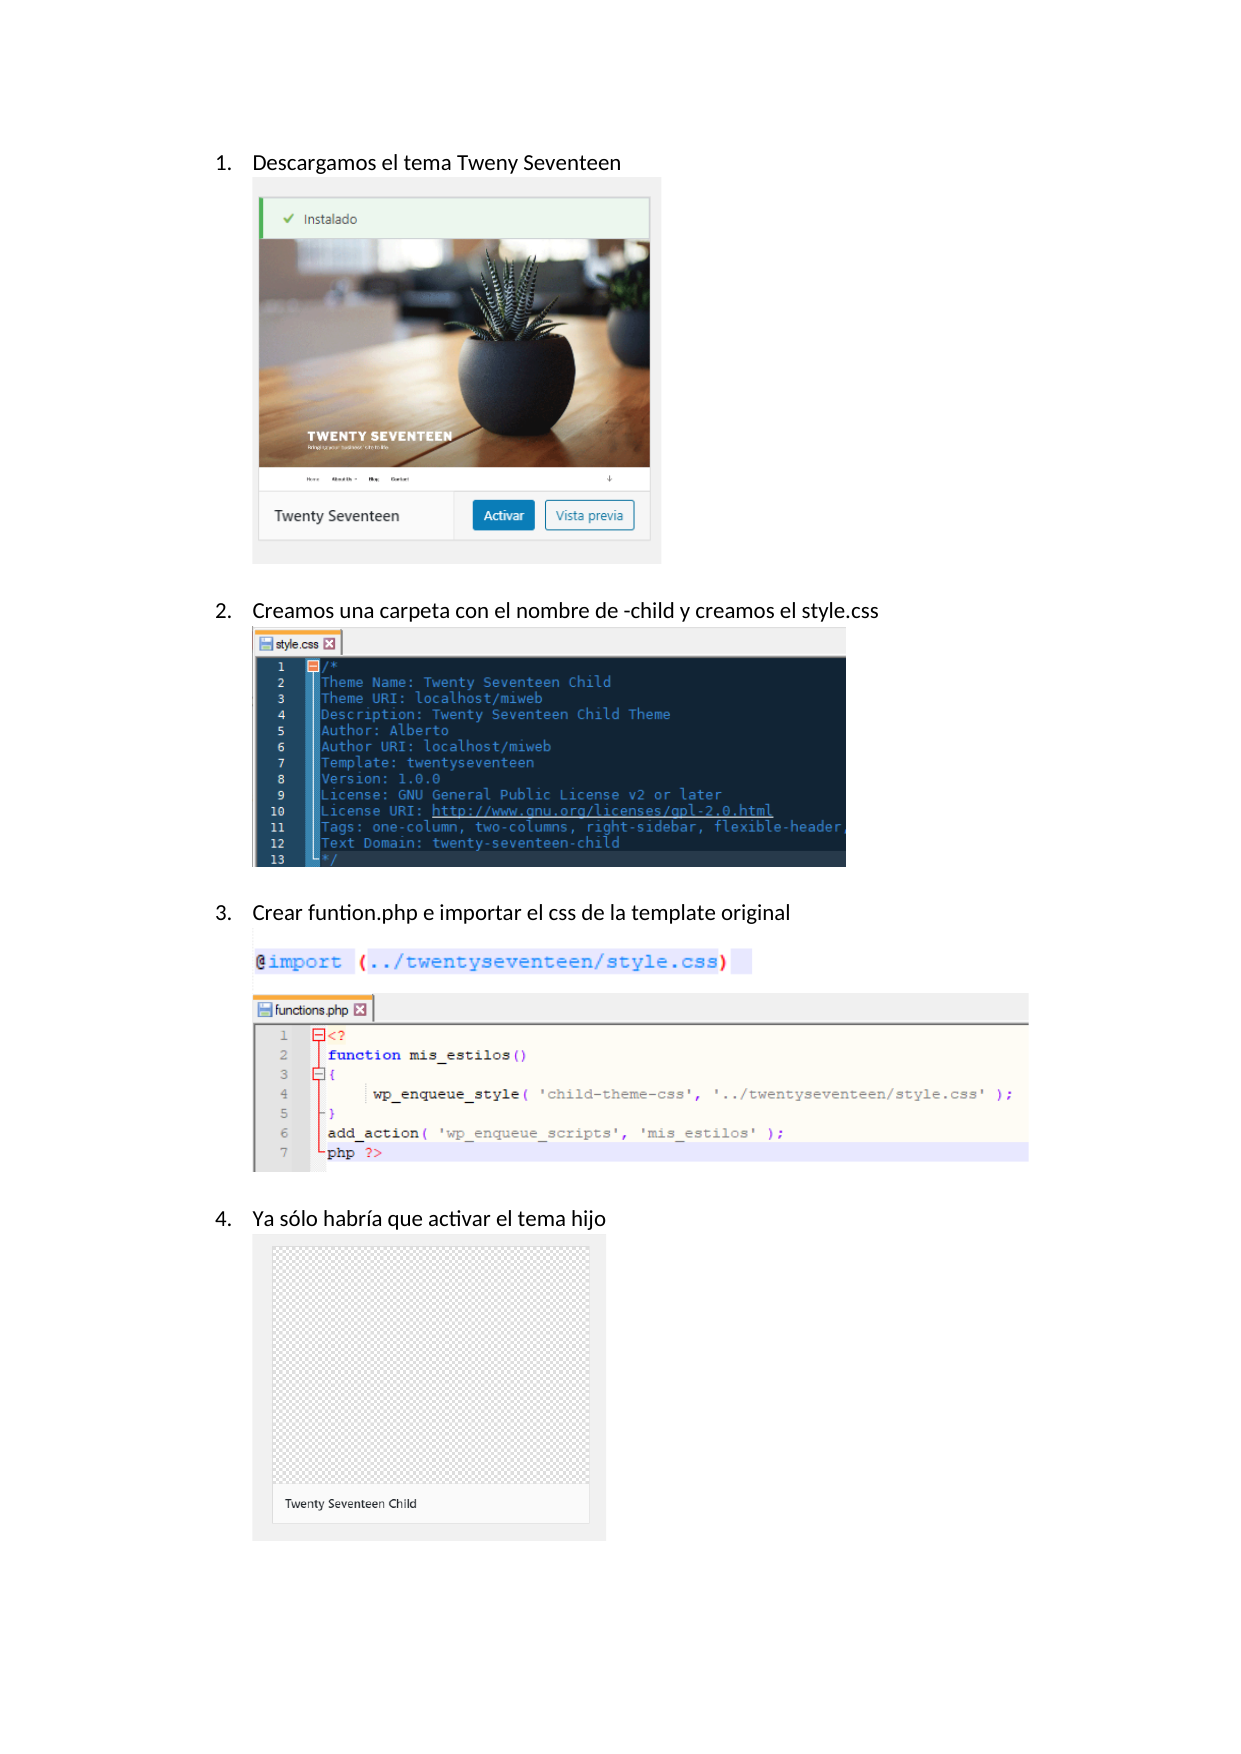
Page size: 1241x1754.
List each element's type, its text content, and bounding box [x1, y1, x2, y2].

list Descargamos el tema Tweny Seventeen [215, 148, 1063, 176]
picture [252, 1234, 607, 1541]
picture [252, 177, 662, 564]
picture [252, 928, 753, 992]
picture [252, 993, 1029, 1172]
picture [252, 626, 846, 867]
